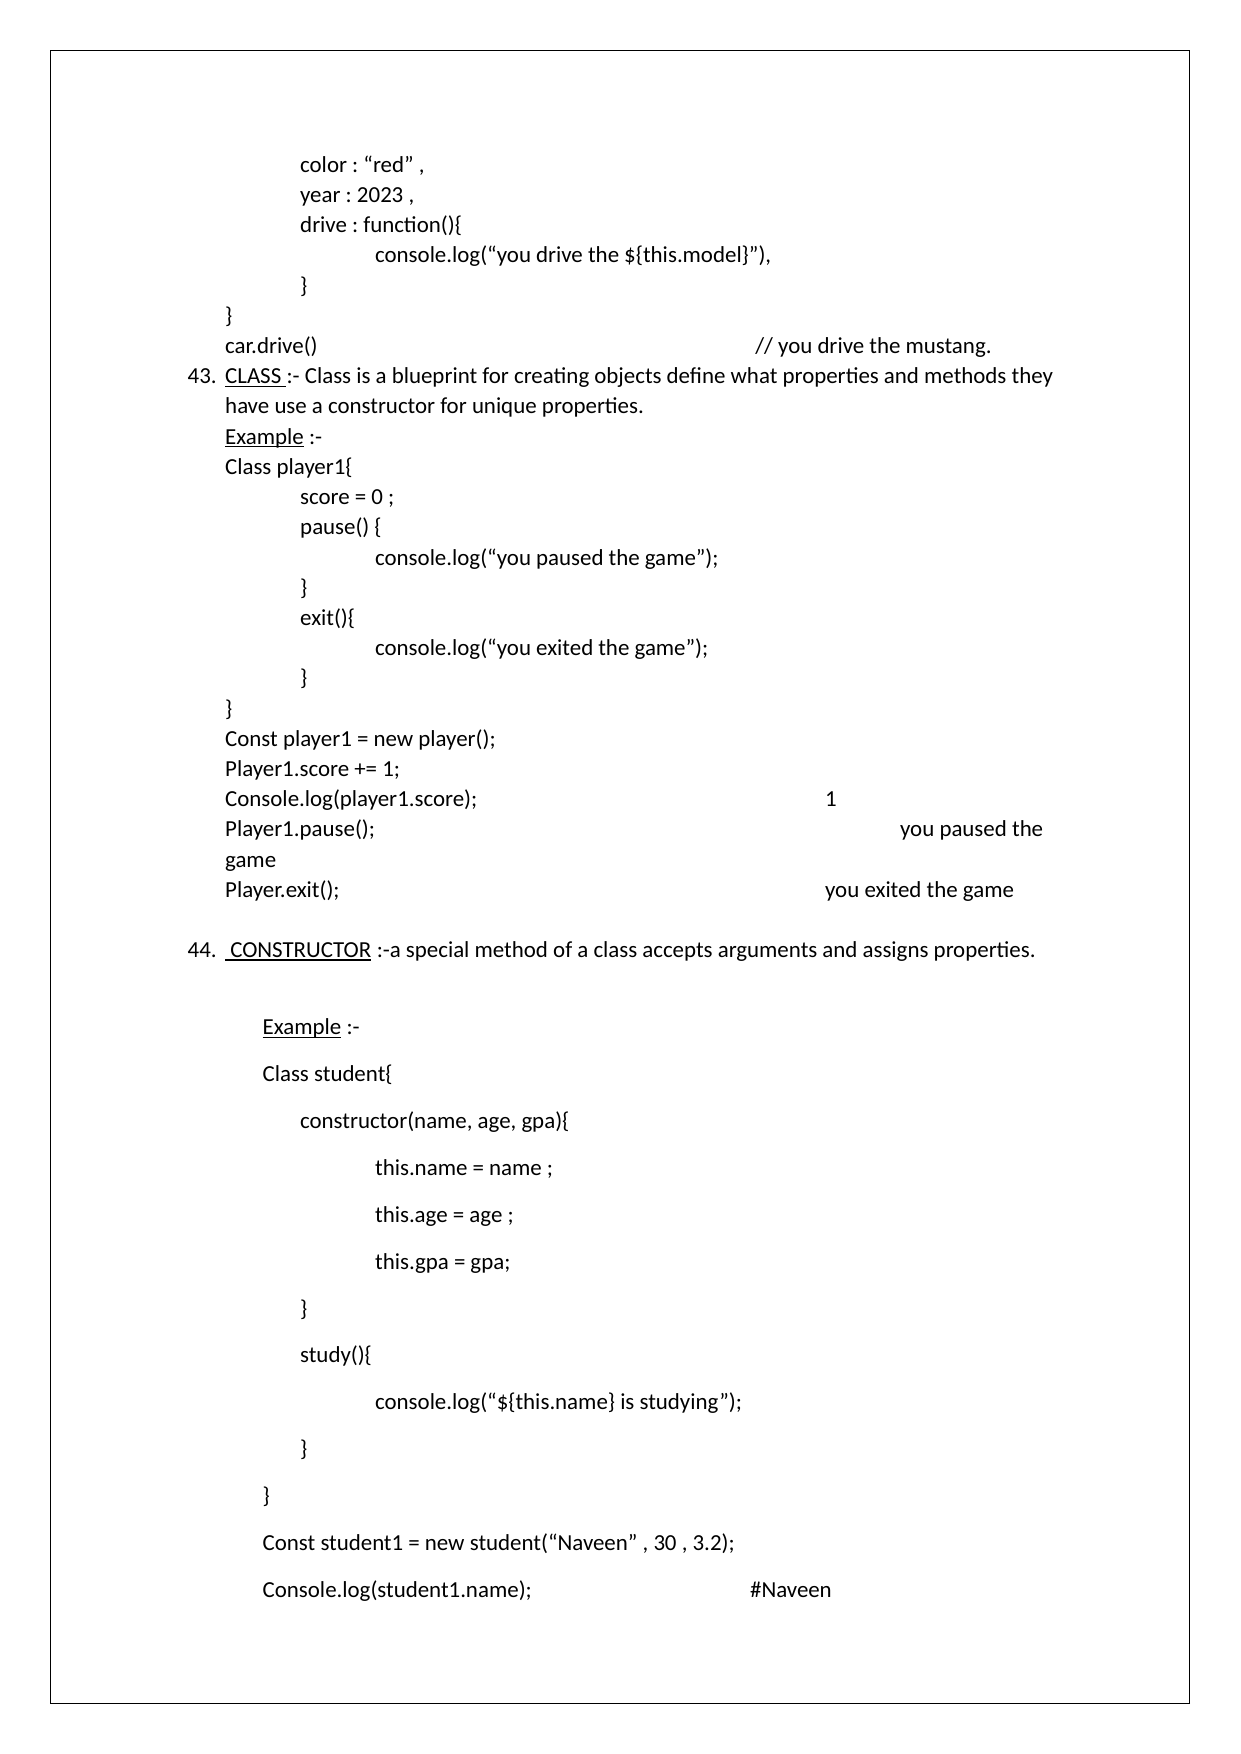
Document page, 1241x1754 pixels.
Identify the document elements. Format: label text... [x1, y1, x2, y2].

list Player1.pause(); you paused the game [225, 814, 1090, 873]
list } [225, 573, 1090, 601]
list CONSTRUCTOR :-a special method of a class accepts arguments and assigns properties. [187, 935, 1090, 963]
list } [225, 271, 1090, 299]
text Const student1 = new student(“Naveen” , 30 , 3.2); [262, 1528, 1090, 1556]
text Example :- [262, 1012, 1090, 1041]
list year : 2023 , [225, 180, 1090, 208]
list console.log(“you exited the game”); [225, 633, 1090, 661]
list Player1.score += 1; [225, 754, 1090, 782]
list Example :- [225, 422, 1090, 450]
text this.name = name ; [262, 1153, 1090, 1181]
list drive : function(){ [225, 210, 1090, 238]
list Console.log(player1.score); 1 [225, 784, 1090, 812]
list exit(){ [225, 603, 1090, 631]
list } [225, 301, 1090, 329]
list } [225, 663, 1090, 692]
text Class student{ [262, 1059, 1090, 1087]
text constructor(name, age, gpa){ [262, 1106, 1090, 1134]
text Console.log(student1.name); #Naveen [262, 1575, 1090, 1603]
text } [262, 1481, 1090, 1509]
list car.drive() // you drive the mustang. [225, 331, 1090, 359]
text this.age = age ; [262, 1200, 1090, 1228]
list color : “red” , [225, 150, 1090, 178]
list console.log(“you drive the ${this.model}”), [225, 241, 1090, 269]
list Class player1{ [225, 452, 1090, 480]
text } [262, 1294, 1090, 1322]
list CLASS :- Class is a blueprint for creating objects define what properties and methods they have use a constructor for unique properties. [187, 361, 1090, 420]
list console.log(“you paused the game”); [225, 543, 1090, 571]
text study(){ [262, 1341, 1090, 1369]
list Const player1 = new player(); [225, 724, 1090, 752]
list } [225, 694, 1090, 722]
text console.log(“${this.name} is studying”); [262, 1387, 1090, 1416]
list pause() { [225, 512, 1090, 541]
list Player.exit(); you exited the game [225, 875, 1090, 903]
text } [262, 1434, 1090, 1462]
list score = 0 ; [225, 482, 1090, 510]
text this.gpa = gpa; [262, 1247, 1090, 1275]
